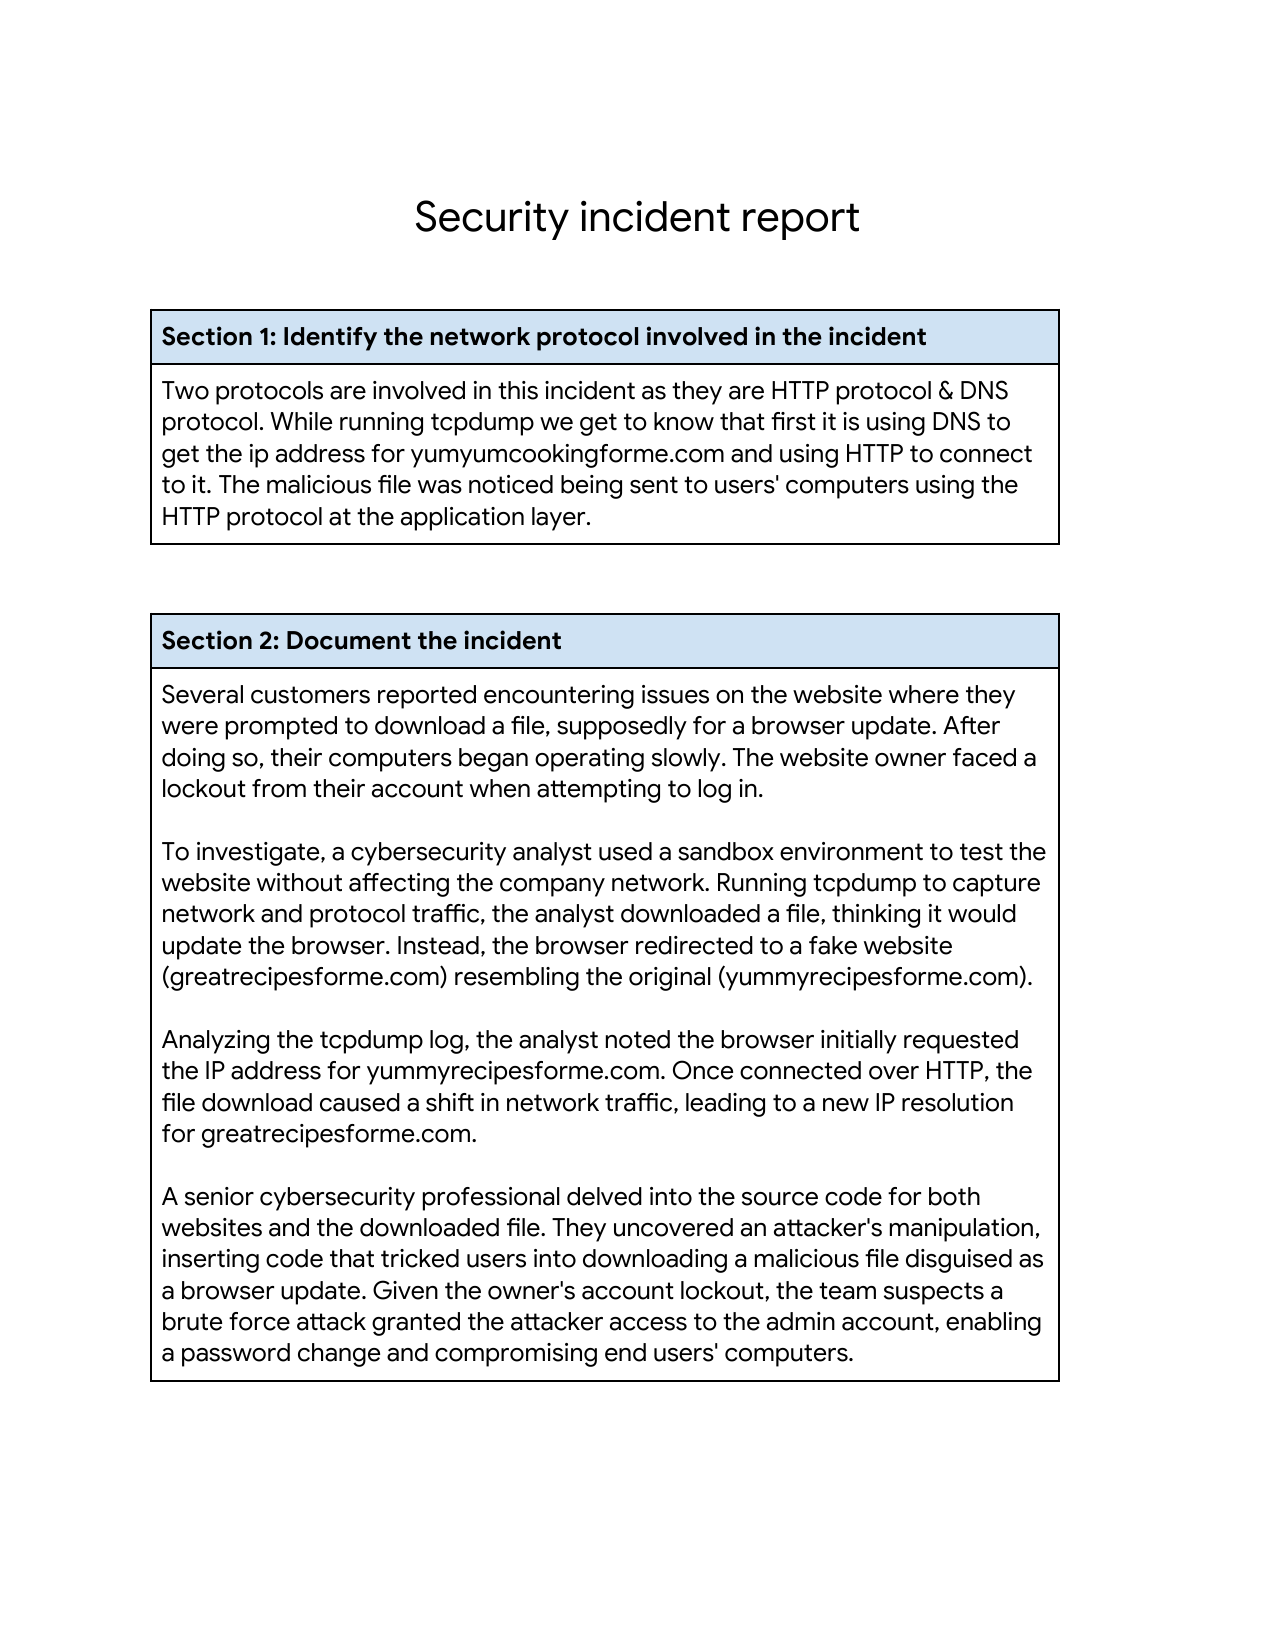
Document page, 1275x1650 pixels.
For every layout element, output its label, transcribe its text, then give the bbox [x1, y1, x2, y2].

table_header Section 1: Identify the network protocol involved in the incident [152, 311, 1058, 363]
subtitle Security incident report [150, 192, 1125, 244]
table_cell Several customers reported encountering issues on the website where they were prompted to download a file, supposedly for a browser update. After doing so, their computers began operating slowly. The website owner faced a lockout from their account when attempting to log in. To investigate, a cybersecurity analyst used a sandbox environment to test the website without affecting the company network. Running tcpdump to capture network and protocol traffic, the analyst downloaded a file, thinking it would update the browser. Instead, the browser redirected to a fake website (greatrecipesforme.com) resembling the original (yummyrecipesforme.com). Analyzing the tcpdump log, the analyst noted the browser initially requested the IP address for yummyrecipesforme.com. Once connected over HTTP, the file download caused a shift in network traffic, leading to a new IP resolution for greatrecipesforme.com. A senior cybersecurity professional delved into the source code for both websites and the downloaded file. They uncovered an attacker's manipulation, inserting code that tricked users into downloading a malicious file disguised as a browser update. Given the owner's account lockout, the team suspects a brute force attack granted the attacker access to the admin account, enabling a password change and compromising end users' computers. [152, 669, 1058, 1379]
table_cell Two protocols are involved in this incident as they are HTTP protocol & DNS protocol. While running tcpdump we get to know that first it is using DNS to get the ip address for yumyumcookingforme.com and using HTTP to connect to it. The malicious file was noticed being sent to users' computers using the HTTP protocol at the application layer. [152, 365, 1058, 542]
table_header Section 2: Document the incident [152, 615, 1058, 667]
